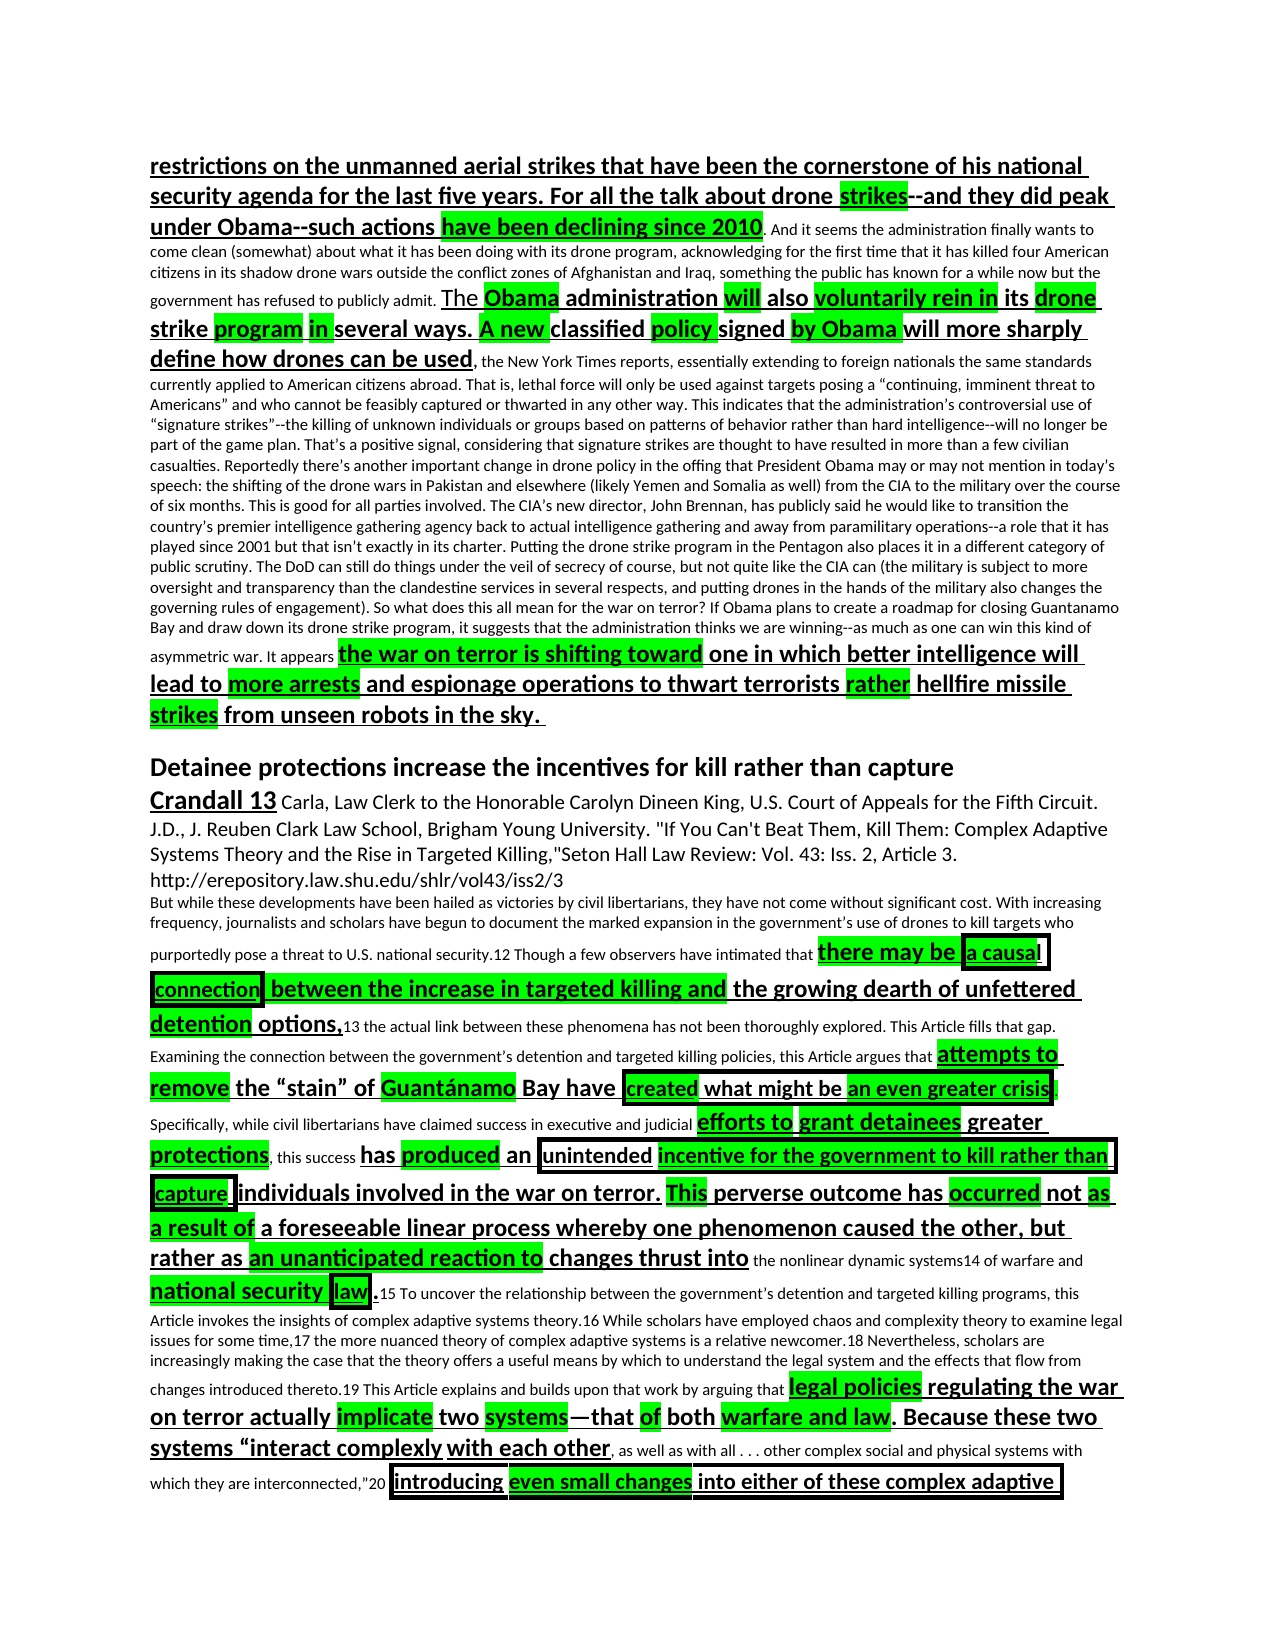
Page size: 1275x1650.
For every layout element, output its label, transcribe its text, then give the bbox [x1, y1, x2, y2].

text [150, 892, 1125, 1500]
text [150, 150, 1125, 729]
subtitle Detainee protections increase the incentives for kill rather than capture [150, 750, 1125, 783]
text Crandall 13 Carla, Law Clerk to the Honorable Carolyn Dineen King, U.S. Court of Appeals for the Fifth Circuit. J.D., J. Reuben Clark Law School, Brigham Young University. "If You Can't Beat Them, Kill Them: Complex Adaptive Systems Theory and the Rise in Targeted Killing,"Seton Hall Law Review: Vol. 43: Iss. 2, Article 3. http://erepository.law.shu.edu/shlr/vol43/iss2/3 [150, 783, 1125, 892]
